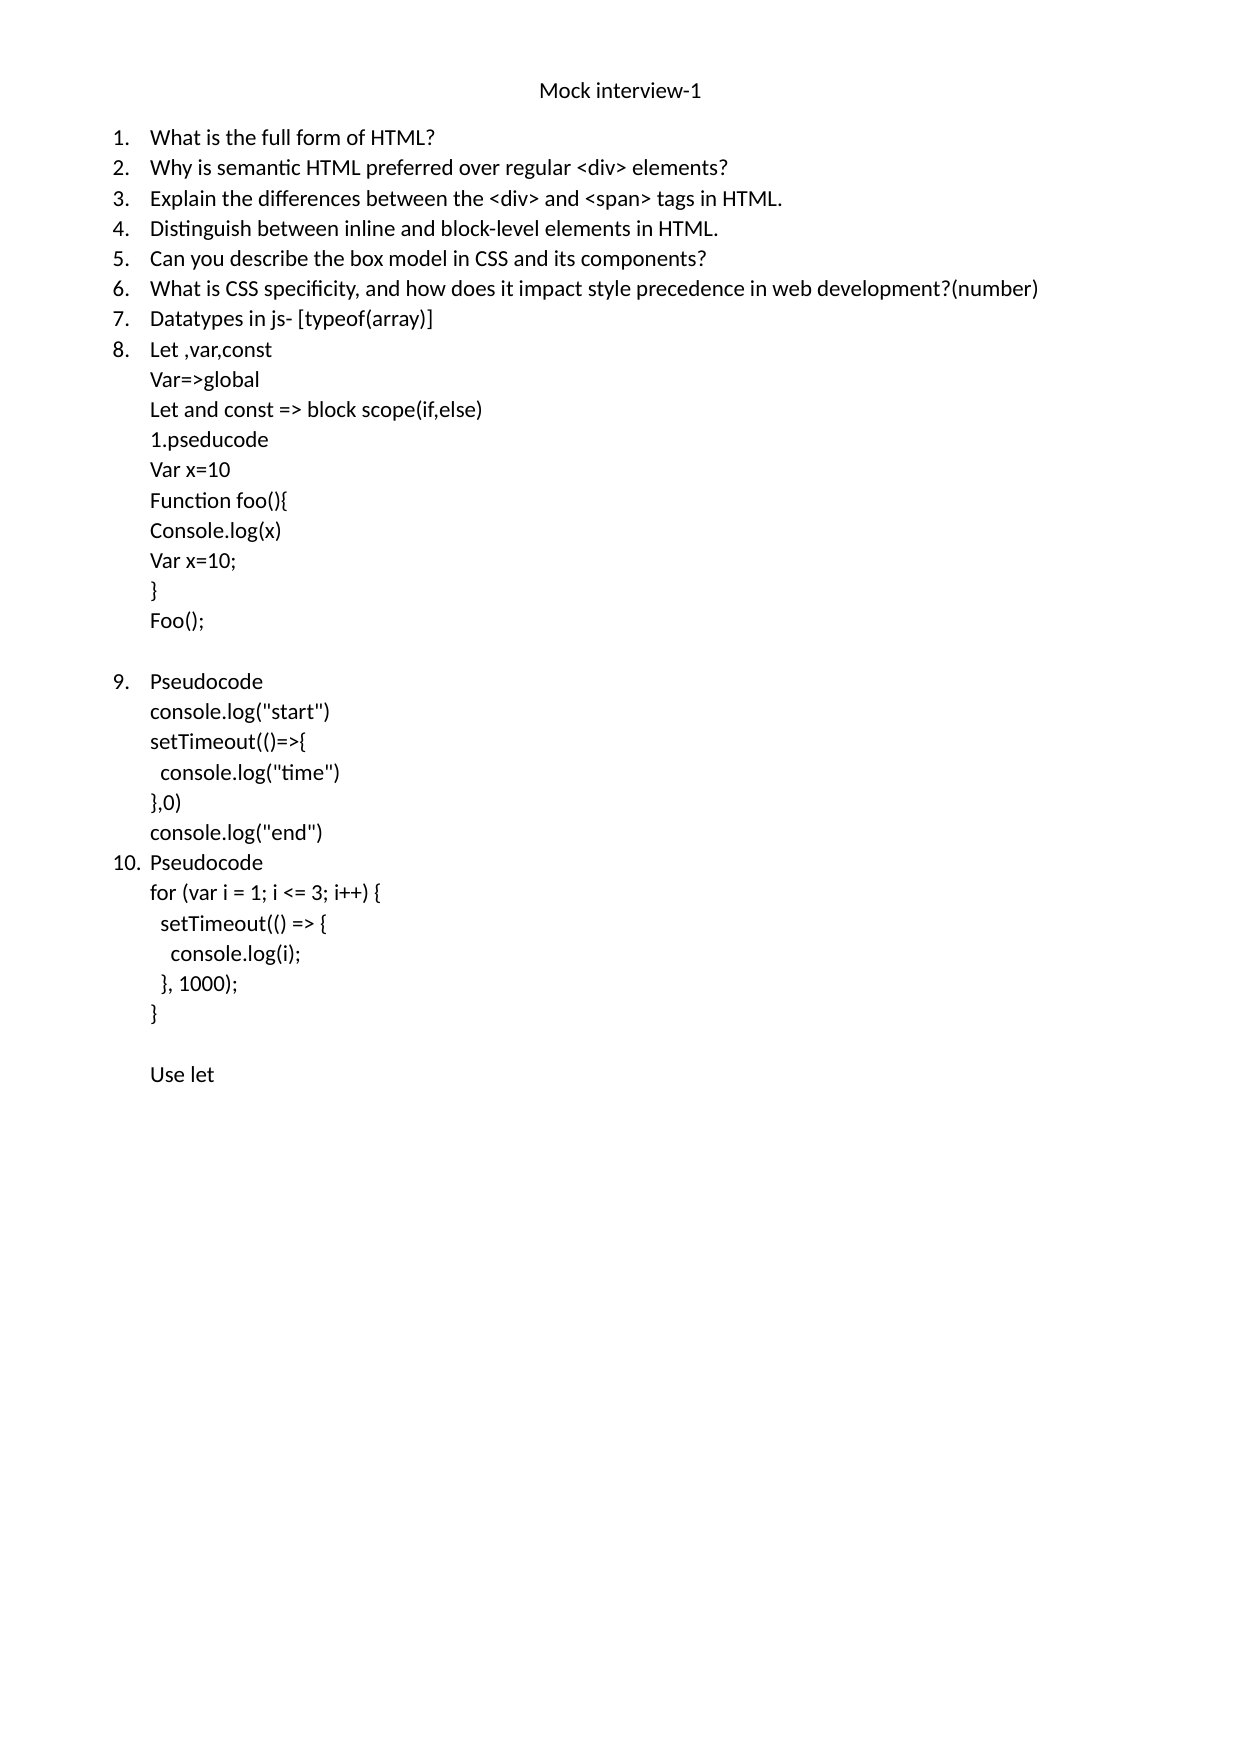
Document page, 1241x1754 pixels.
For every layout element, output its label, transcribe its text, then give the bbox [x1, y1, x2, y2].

list setTimeout(() => { [150, 909, 1165, 937]
list Can you describe the box model in CSS and its components? [112, 244, 1165, 272]
list setTimeout(()=>{ [150, 727, 1165, 756]
list } [150, 999, 1165, 1027]
list Var x=10 [150, 456, 1165, 484]
list console.log(i); [150, 939, 1165, 967]
list Why is semantic HTML preferred over regular <div> elements? [112, 153, 1165, 182]
list console.log("start") [150, 697, 1165, 725]
list Pseudocode [112, 667, 1165, 695]
list } [150, 576, 1165, 604]
text Mock interview-1 [75, 76, 1165, 104]
list Explain the differences between the <div> and <span> tags in HTML. [112, 184, 1165, 212]
list Let and const => block scope(if,else) [150, 395, 1165, 423]
list console.log("time") [150, 758, 1165, 786]
list Use let [150, 1060, 1165, 1088]
list 1.pseducode [150, 425, 1165, 453]
list }, 1000); [150, 969, 1165, 997]
list Datatypes in js- [typeof(array)] [112, 304, 1165, 333]
list console.log("end") [150, 818, 1165, 846]
list Foo(); [150, 607, 1165, 635]
list What is CSS specificity, and how does it impact style precedence in web development?(number) [112, 274, 1165, 302]
list },0) [150, 788, 1165, 816]
list Var=>global [150, 365, 1165, 393]
list Pseudocode [112, 848, 1165, 876]
list Console.log(x) [150, 516, 1165, 544]
list for (var i = 1; i <= 3; i++) { [150, 878, 1165, 907]
list Let ,var,const [112, 335, 1165, 363]
list What is the full form of HTML? [112, 123, 1165, 151]
list Var x=10; [150, 546, 1165, 574]
list Distinguish between inline and block-level elements in HTML. [112, 214, 1165, 242]
list Function foo(){ [150, 486, 1165, 514]
